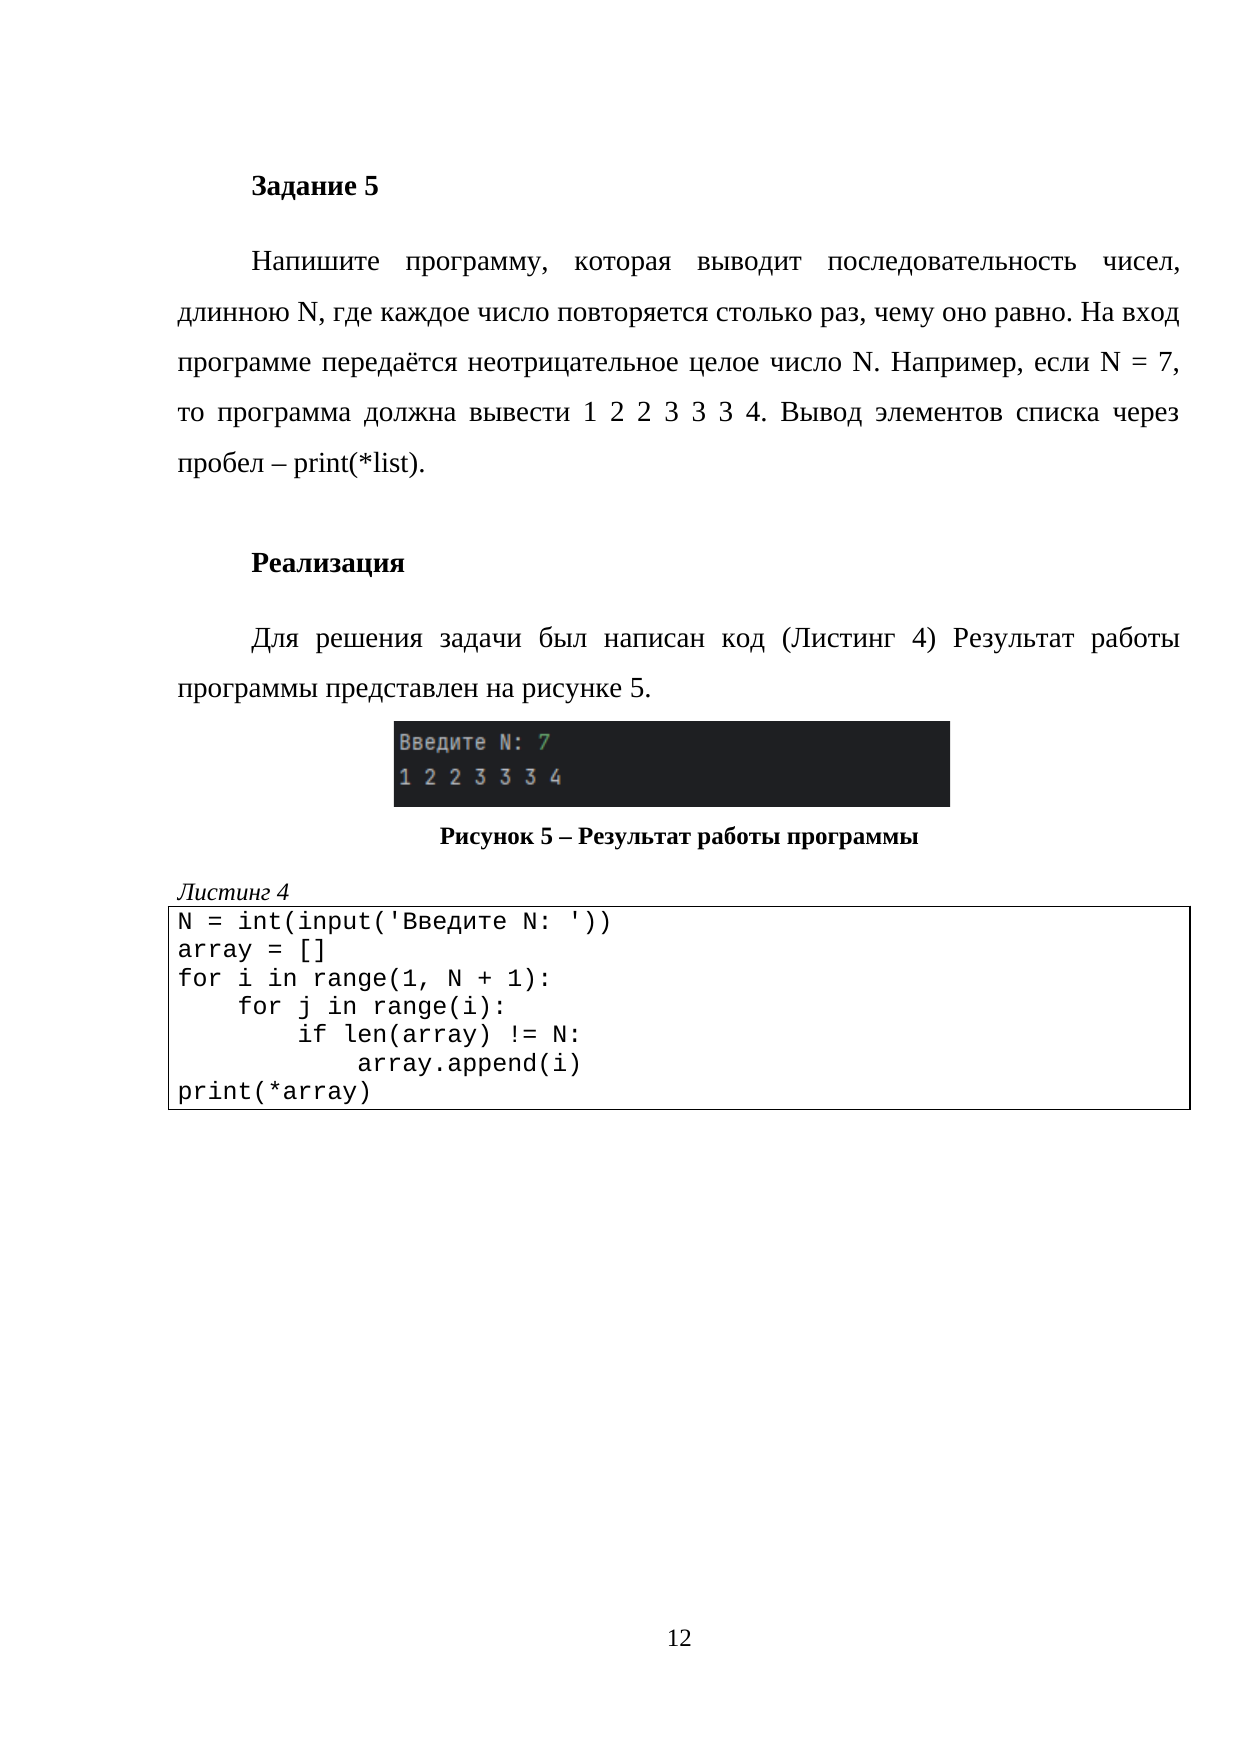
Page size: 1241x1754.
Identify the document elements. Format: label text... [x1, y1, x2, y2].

text for j in range(i): [177, 994, 1181, 1022]
table_header [177, 721, 1167, 821]
text Реализация [177, 545, 1181, 578]
text N = int(input('Введите N: ')) [169, 907, 1189, 937]
text Листинг 4 [177, 877, 1181, 906]
text array.append(i) [177, 1050, 1181, 1076]
text print(*array) [169, 1076, 1189, 1109]
picture [393, 721, 951, 807]
text Напишите программу, которая выводит последовательность чисел, длинною N, где каждое число повторяется столько раз, чему оно равно. На вход программе передаётся неотрицательное целое число N. Например, если N = 7, то программа должна вывести 1 2 2 3 3 3 4. Вывод элементов списка через пробел – print(*list). [177, 243, 1181, 478]
text Задание 5 [177, 168, 1181, 202]
text if len(array) != N: [177, 1022, 1181, 1050]
text array = [] [177, 937, 1181, 965]
text Рисунок 5 – Результат работы программы [177, 821, 1181, 850]
text for i in range(1, N + 1): [177, 965, 1181, 994]
text Для решения задачи был написан код (Листинг 4) Результат работы программы представлен на рисунке 5. [177, 620, 1181, 704]
